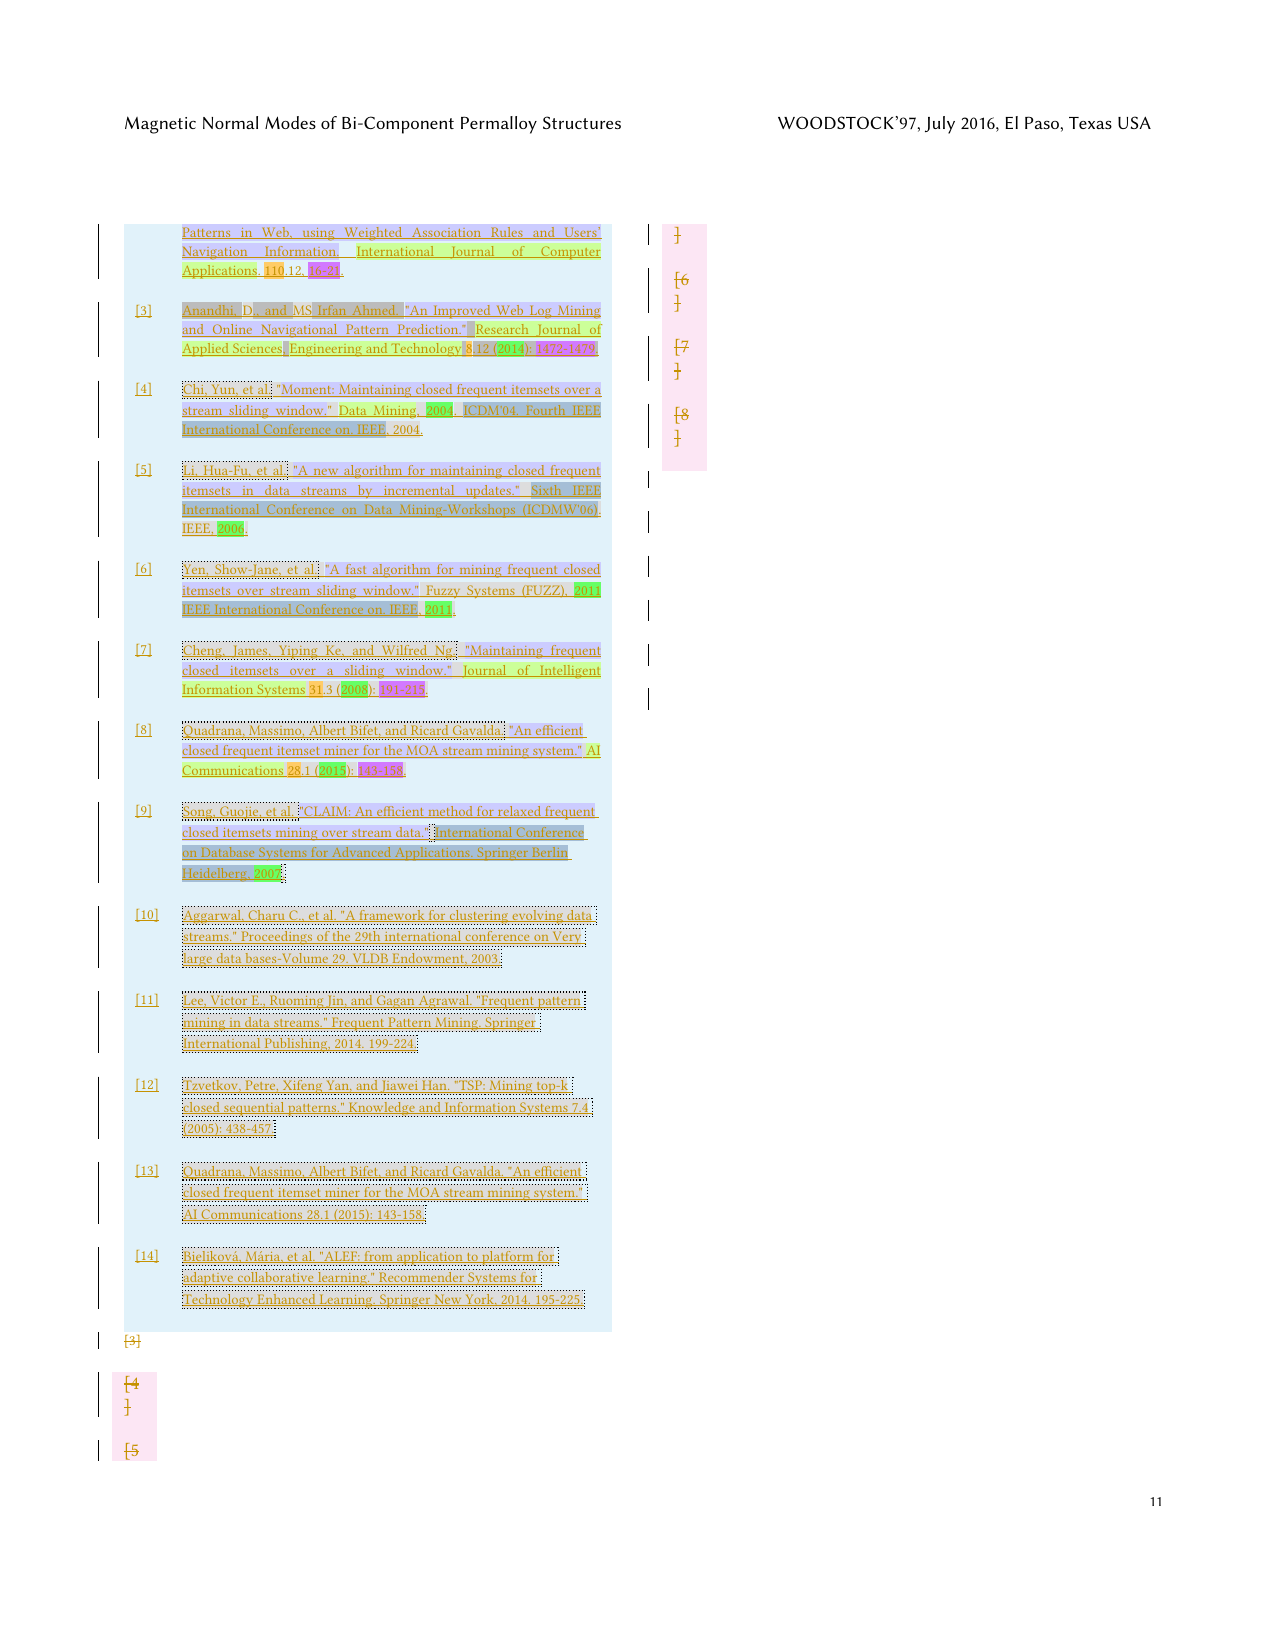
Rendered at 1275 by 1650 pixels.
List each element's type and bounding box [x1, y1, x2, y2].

table_header [113, 1332, 157, 1372]
